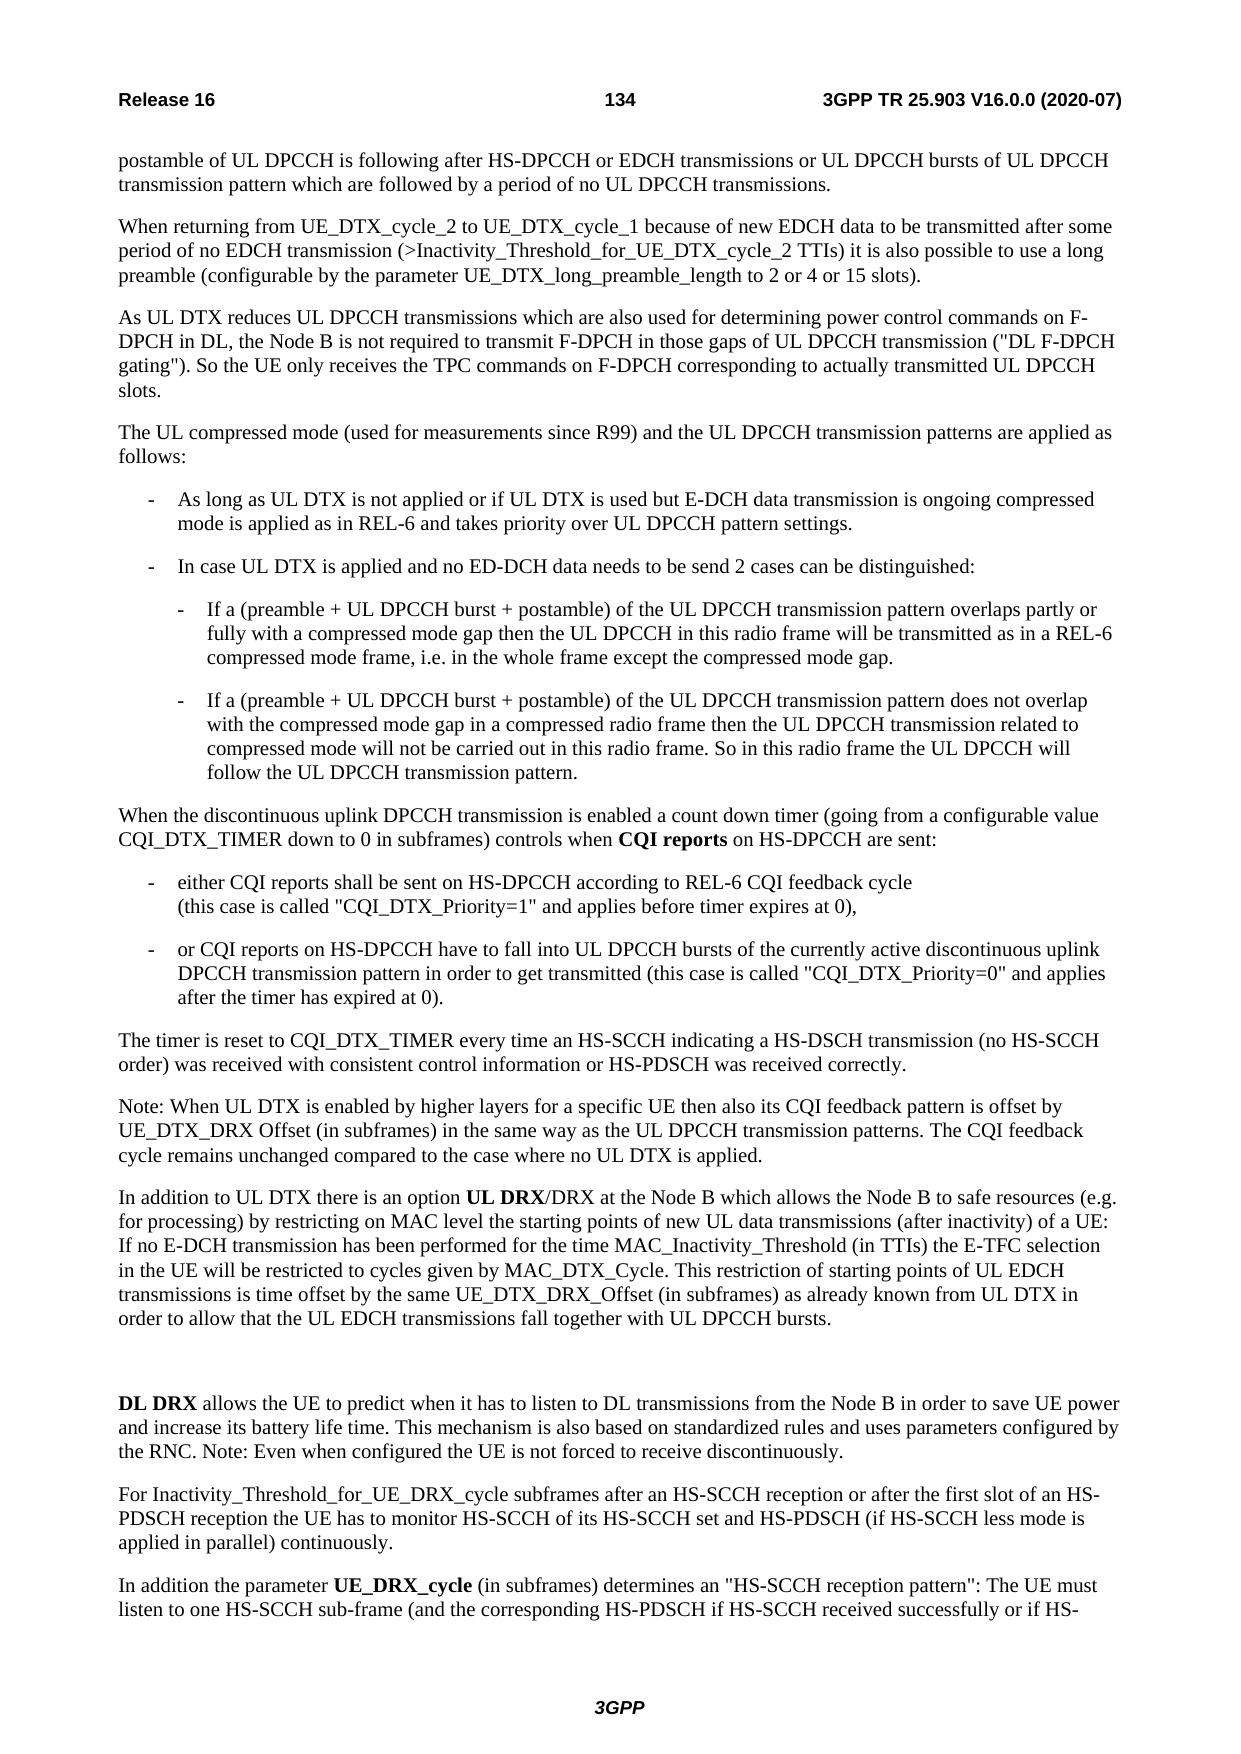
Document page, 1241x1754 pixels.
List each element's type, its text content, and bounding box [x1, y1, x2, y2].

text - In case UL DTX is applied and no ED-DCH data needs to be send 2 cases can be distinguished: [148, 554, 1122, 578]
text If no E-DCH transmission has been performed for the time MAC_Inactivity_Threshold (in TTIs) the E-TFC selection in the UE will be restricted to cycles given by MAC_DTX_Cycle. This restriction of starting points of UL EDCH transmissions is time offset by the same UE_DTX_DRX_Offset (in subframes) as already known from UL DTX in order to allow that the UL EDCH transmissions fall together with UL DPCCH bursts. [118, 1233, 1122, 1330]
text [118, 1573, 1122, 1621]
text For Inactivity_Threshold_for_UE_DRX_cycle subframes after an HS-SCCH reception or after the first slot of an HS-PDSCH reception the UE has to monitor HS-SCCH of its HS-SCCH set and HS-PDSCH (if HS-SCCH less mode is applied in parallel) continuously. [118, 1482, 1122, 1554]
text - If a (preamble + UL DPCCH burst + postamble) of the UL DPCCH transmission pattern does not overlap with the compressed mode gap in a compressed radio frame then the UL DPCCH transmission related to compressed mode will not be carried out in this radio frame. So in this radio frame the UL DPCCH will follow the UL DPCCH transmission pattern. [177, 688, 1122, 784]
text Note: When UL DTX is enabled by higher layers for a specific UE then also its CQI feedback pattern is offset by UE_DTX_DRX Offset (in subframes) in the same way as the UL DPCCH transmission patterns. The CQI feedback cycle remains unchanged compared to the case where no UL DTX is applied. [118, 1094, 1122, 1167]
text DL DRX allows the UE to predict when it has to listen to DL transmissions from the Node B in order to save UE power and increase its battery life time. This mechanism is also based on standardized rules and uses parameters configured by the RNC. Note: Even when configured the UE is not forced to receive discontinuously. [118, 1391, 1122, 1463]
text In addition to UL DTX there is an option UL DRX/DRX at the Node B which allows the Node B to safe resources (e.g. for processing) by restricting on MAC level the starting points of new UL data transmissions (after inactivity) of a UE: [118, 1185, 1122, 1233]
text When returning from UE_DTX_cycle_2 to UE_DTX_cycle_1 because of new EDCH data to be transmitted after some period of no EDCH transmission (>Inactivity_Threshold_for_UE_DTX_cycle_2 TTIs) it is also possible to use a long preamble (configurable by the parameter UE_DTX_long_preamble_length to 2 or 4 or 15 slots). [118, 214, 1122, 287]
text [118, 147, 1122, 196]
text - either CQI reports shall be sent on HS-DPCCH according to REL-6 CQI feedback cycle (this case is called "CQI_DTX_Priority=1" and applies before timer expires at 0), [148, 870, 1122, 918]
text As UL DTX reduces UL DPCCH transmissions which are also used for determining power control commands on F-DPCH in DL, the Node B is not required to transmit F-DPCH in those gaps of UL DPCCH transmission ("DL F-DPCH gating"). So the UE only receives the TPC commands on F-DPCH corresponding to actually transmitted UL DPCCH slots. [118, 305, 1122, 402]
text - As long as UL DTX is not applied or if UL DTX is used but E-DCH data transmission is ongoing compressed mode is applied as in REL-6 and takes priority over UL DPCCH pattern settings. [148, 487, 1122, 535]
text The timer is reset to CQI_DTX_TIMER every time an HS-SCCH indicating a HS-DSCH transmission (no HS-SCCH order) was received with consistent control information or HS-PDSCH was received correctly. [118, 1027, 1122, 1076]
text - If a (preamble + UL DPCCH burst + postamble) of the UL DPCCH transmission pattern overlaps partly or fully with a compressed mode gap then the UL DPCCH in this radio frame will be transmitted as in a REL-6 compressed mode frame, i.e. in the whole frame except the compressed mode gap. [177, 597, 1122, 669]
text The UL compressed mode (used for measurements since R99) and the UL DPCCH transmission patterns are applied as follows: [118, 420, 1122, 468]
text - or CQI reports on HS-DPCCH have to fall into UL DPCCH bursts of the currently active discontinuous uplink DPCCH transmission pattern in order to get transmitted (this case is called "CQI_DTX_Priority=0" and applies after the timer has expired at 0). [148, 937, 1122, 1009]
text When the discontinuous uplink DPCCH transmission is enabled a count down timer (going from a configurable value CQI_DTX_TIMER down to 0 in subframes) controls when CQI reports on HS-DPCCH are sent: [118, 803, 1122, 851]
